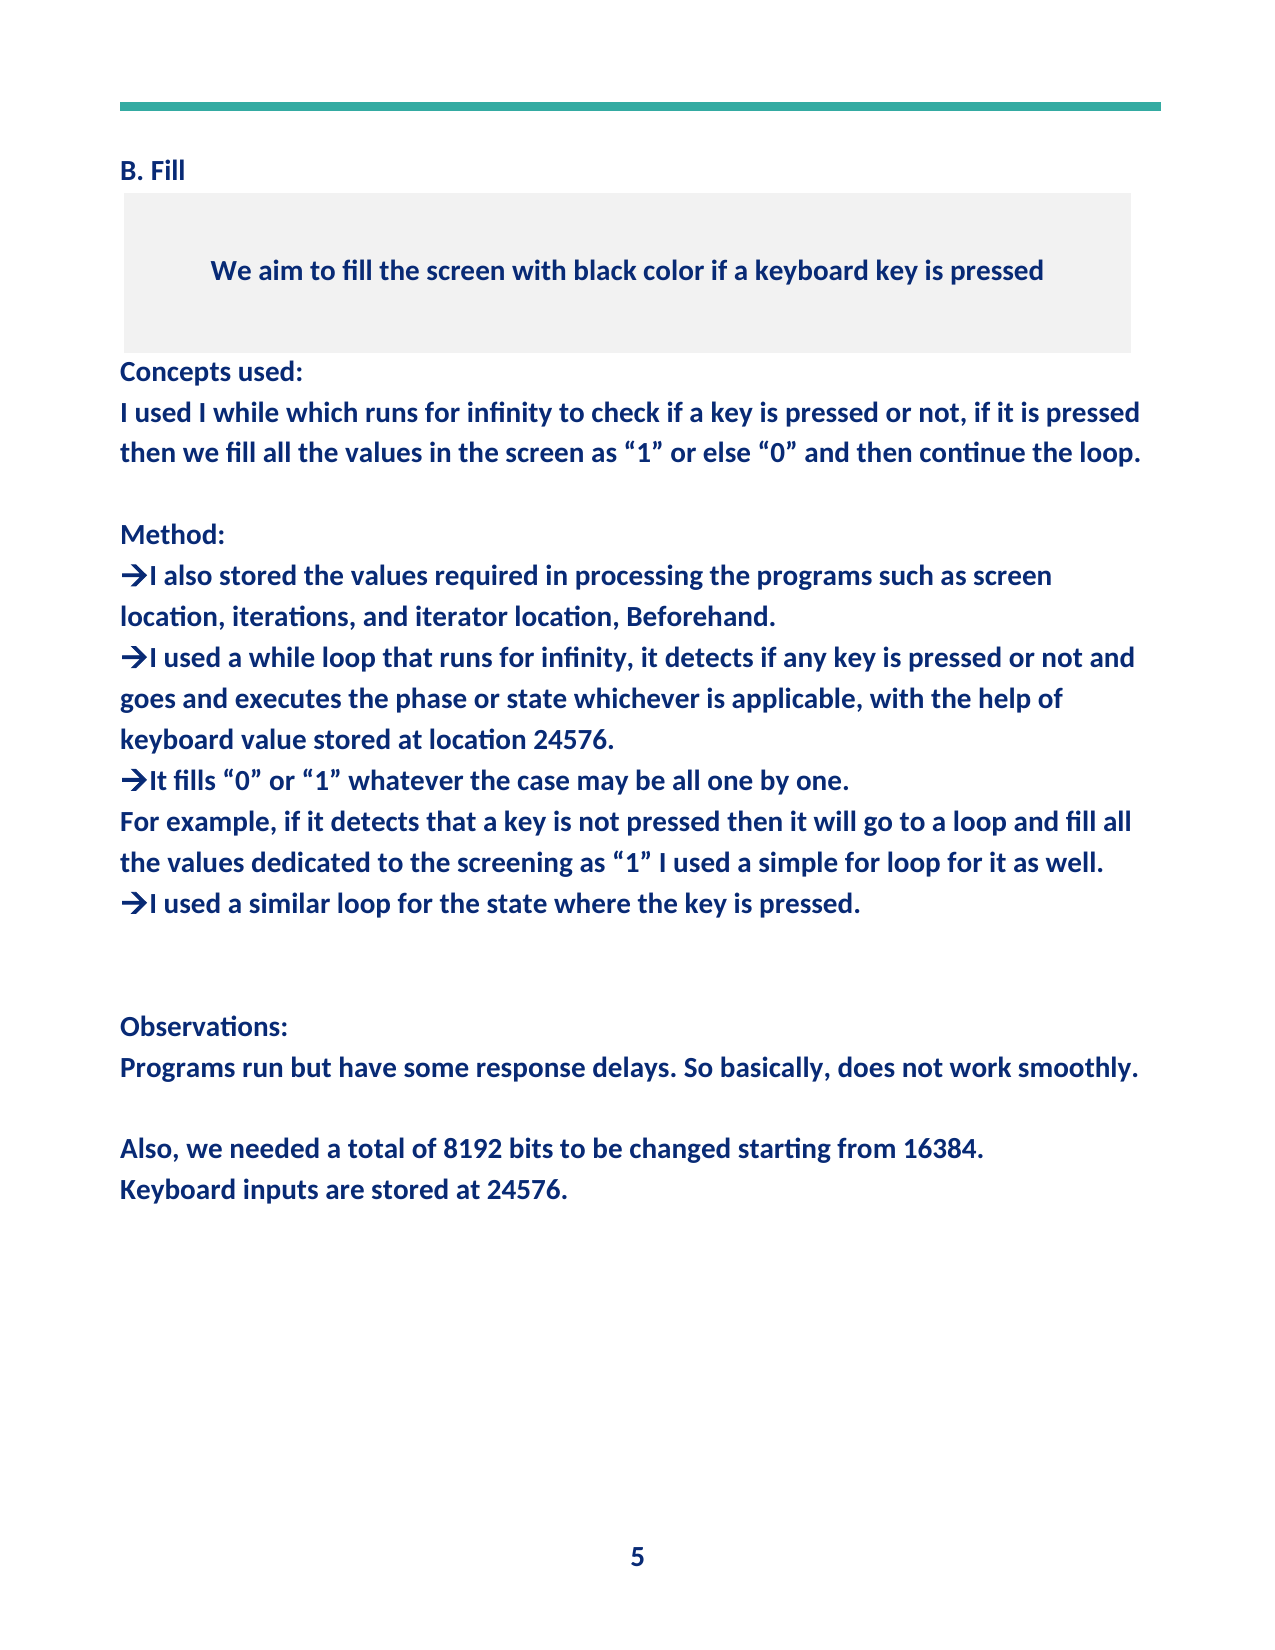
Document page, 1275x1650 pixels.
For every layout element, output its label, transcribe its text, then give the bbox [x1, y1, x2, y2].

text B. Fill [120, 152, 1155, 187]
text I used I while which runs for infinity to check if a key is pressed or not, if it is pressed then we fill all the values in the screen as “1” or else “0” and then continue the loop. [120, 394, 1155, 470]
table_header We aim to fill the screen with black color if a keyboard key is pressed [124, 193, 1131, 353]
text I used a similar loop for the state where the key is pressed. [120, 885, 1155, 921]
text Programs run but have some response delays. So basically, does not work smoothly. [120, 1049, 1155, 1084]
text Also, we needed a total of 8192 bits to be changed starting from 16384. [120, 1131, 1155, 1166]
text I also stored the values required in processing the programs such as screen location, iterations, and iterator location, Beforehand. [120, 557, 1155, 634]
text For example, if it detects that a key is not pressed then it will go to a loop and fill all the values dedicated to the screening as “1” I used a simple for loop for it as well. [120, 803, 1155, 879]
text Observations: [120, 1008, 1155, 1043]
text Method: [120, 516, 1155, 552]
text Concepts used: [120, 353, 1155, 388]
text Keyboard inputs are stored at 24576. [120, 1171, 1155, 1207]
text I used a while loop that runs for infinity, it detects if any key is pressed or not and goes and executes the phase or state whichever is applicable, with the help of keyboard value stored at location 24576. [120, 639, 1155, 757]
text It fills “0” or “1” whatever the case may be all one by one. [120, 762, 1155, 798]
